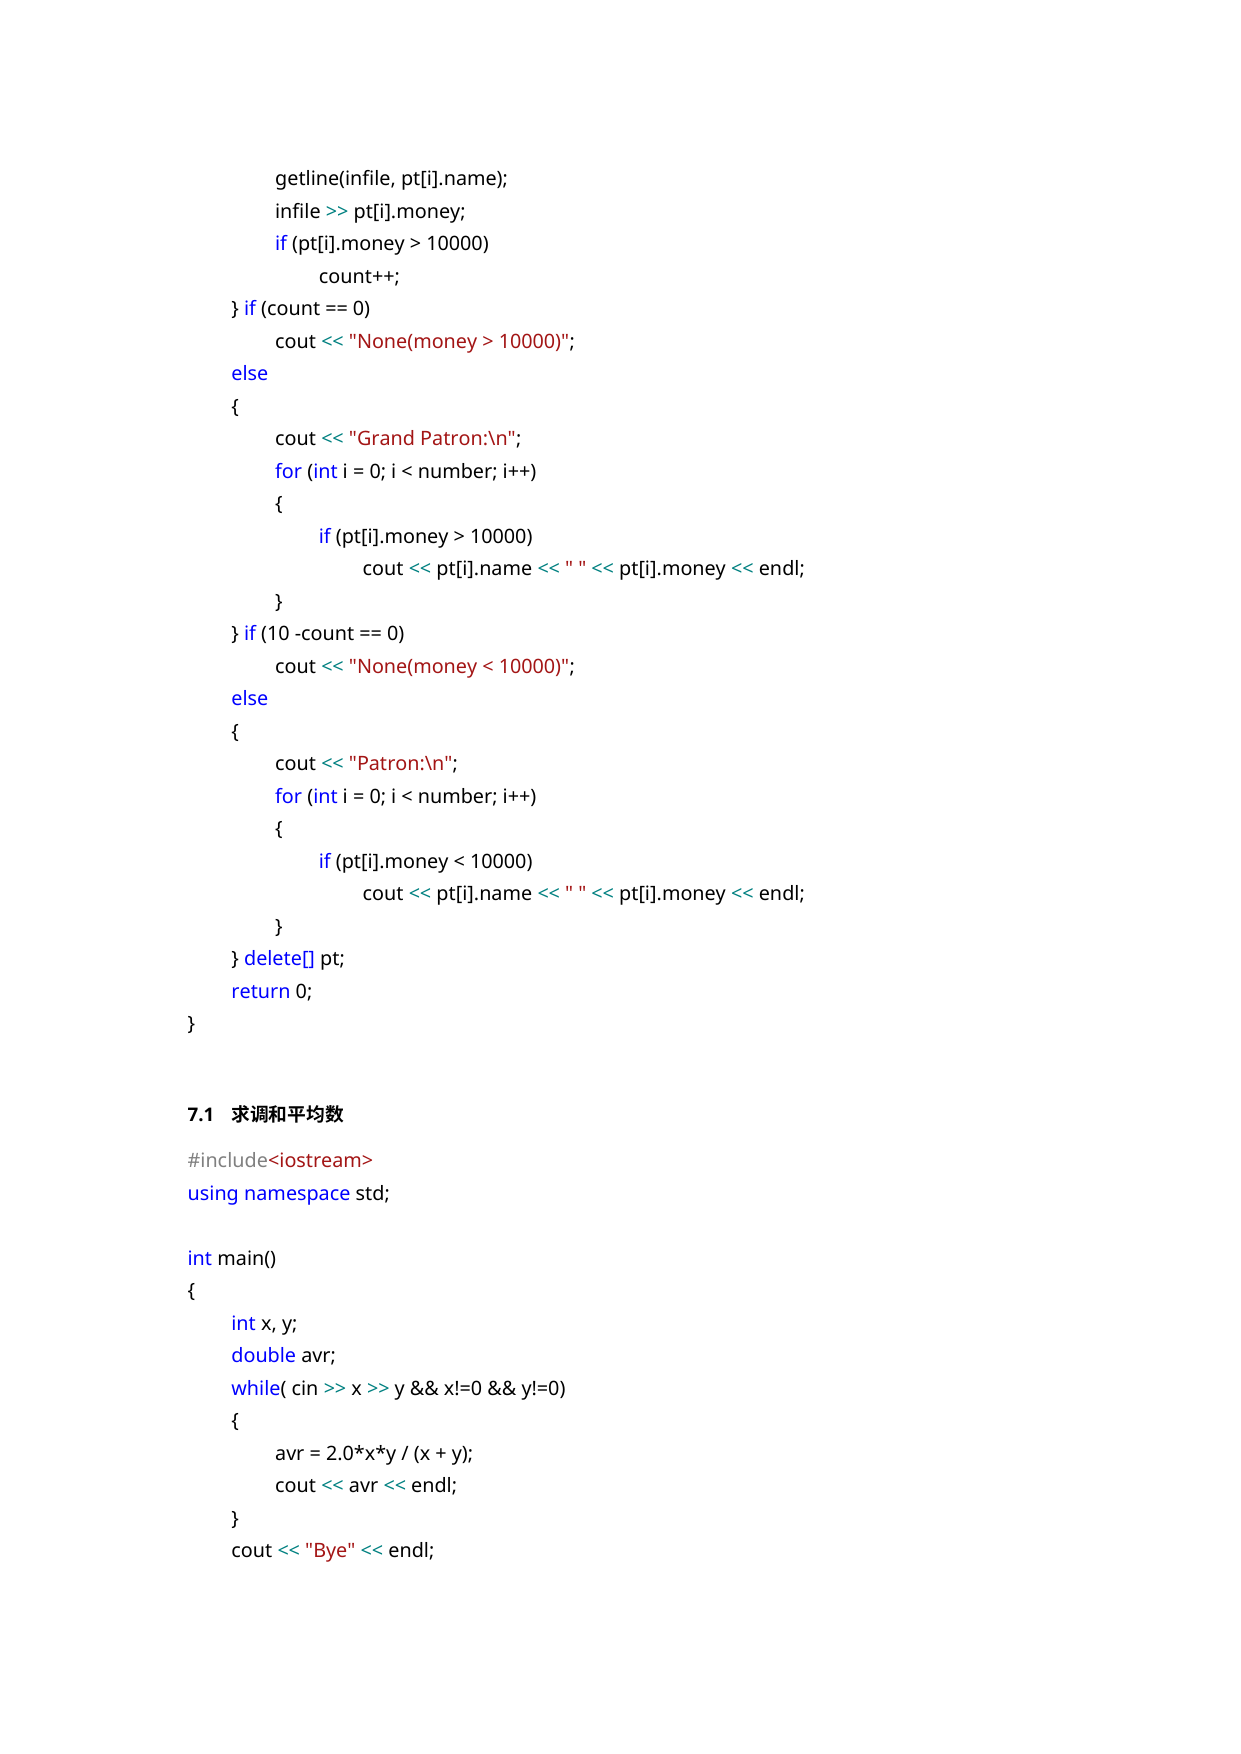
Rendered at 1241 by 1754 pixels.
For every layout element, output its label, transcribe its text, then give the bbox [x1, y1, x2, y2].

text for (int i = 0; i < number; i++) [187, 779, 1053, 812]
text } delete[] pt; [187, 942, 1053, 974]
text infile >> pt[i].money; [187, 194, 1053, 227]
text cout << "Patron:\n"; [187, 747, 1053, 779]
text for (int i = 0; i < number; i++) [187, 454, 1053, 487]
text } [187, 1007, 1053, 1039]
text { [187, 812, 1053, 844]
text } [187, 909, 1053, 942]
text else [187, 357, 1053, 389]
text cout << avr << endl; [187, 1469, 1053, 1501]
text { [187, 1274, 1053, 1306]
text while( cin >> x >> y && x!=0 && y!=0) [187, 1371, 1053, 1404]
text } [187, 584, 1053, 617]
text int main() [187, 1241, 1053, 1274]
text { [187, 487, 1053, 519]
text double avr; [187, 1339, 1053, 1371]
text count++; [187, 259, 1053, 292]
text if (pt[i].money > 10000) [187, 519, 1053, 552]
text getline(infile, pt[i].name); [187, 162, 1053, 194]
text else [187, 682, 1053, 714]
text cout << "None(money > 10000)"; [187, 324, 1053, 357]
subtitle 7.1 求调和平均数 [187, 1097, 1053, 1129]
text } if (10 -count == 0) [187, 617, 1053, 649]
text cout << pt[i].name << " " << pt[i].money << endl; [187, 552, 1053, 584]
text return 0; [187, 974, 1053, 1007]
text { [187, 389, 1053, 422]
text cout << pt[i].name << " " << pt[i].money << endl; [187, 877, 1053, 909]
text cout << "Bye" << endl; [187, 1534, 1053, 1566]
text cout << "Grand Patron:\n"; [187, 422, 1053, 454]
text int x, y; [187, 1306, 1053, 1339]
text #include<iostream> [187, 1144, 1053, 1176]
text } [187, 1501, 1053, 1534]
text } if (count == 0) [187, 292, 1053, 324]
text { [187, 714, 1053, 747]
text avr = 2.0*x*y / (x + y); [187, 1436, 1053, 1469]
text cout << "None(money < 10000)"; [187, 649, 1053, 682]
text using namespace std; [187, 1176, 1053, 1209]
text if (pt[i].money > 10000) [187, 227, 1053, 259]
text { [187, 1404, 1053, 1436]
text if (pt[i].money < 10000) [187, 844, 1053, 877]
